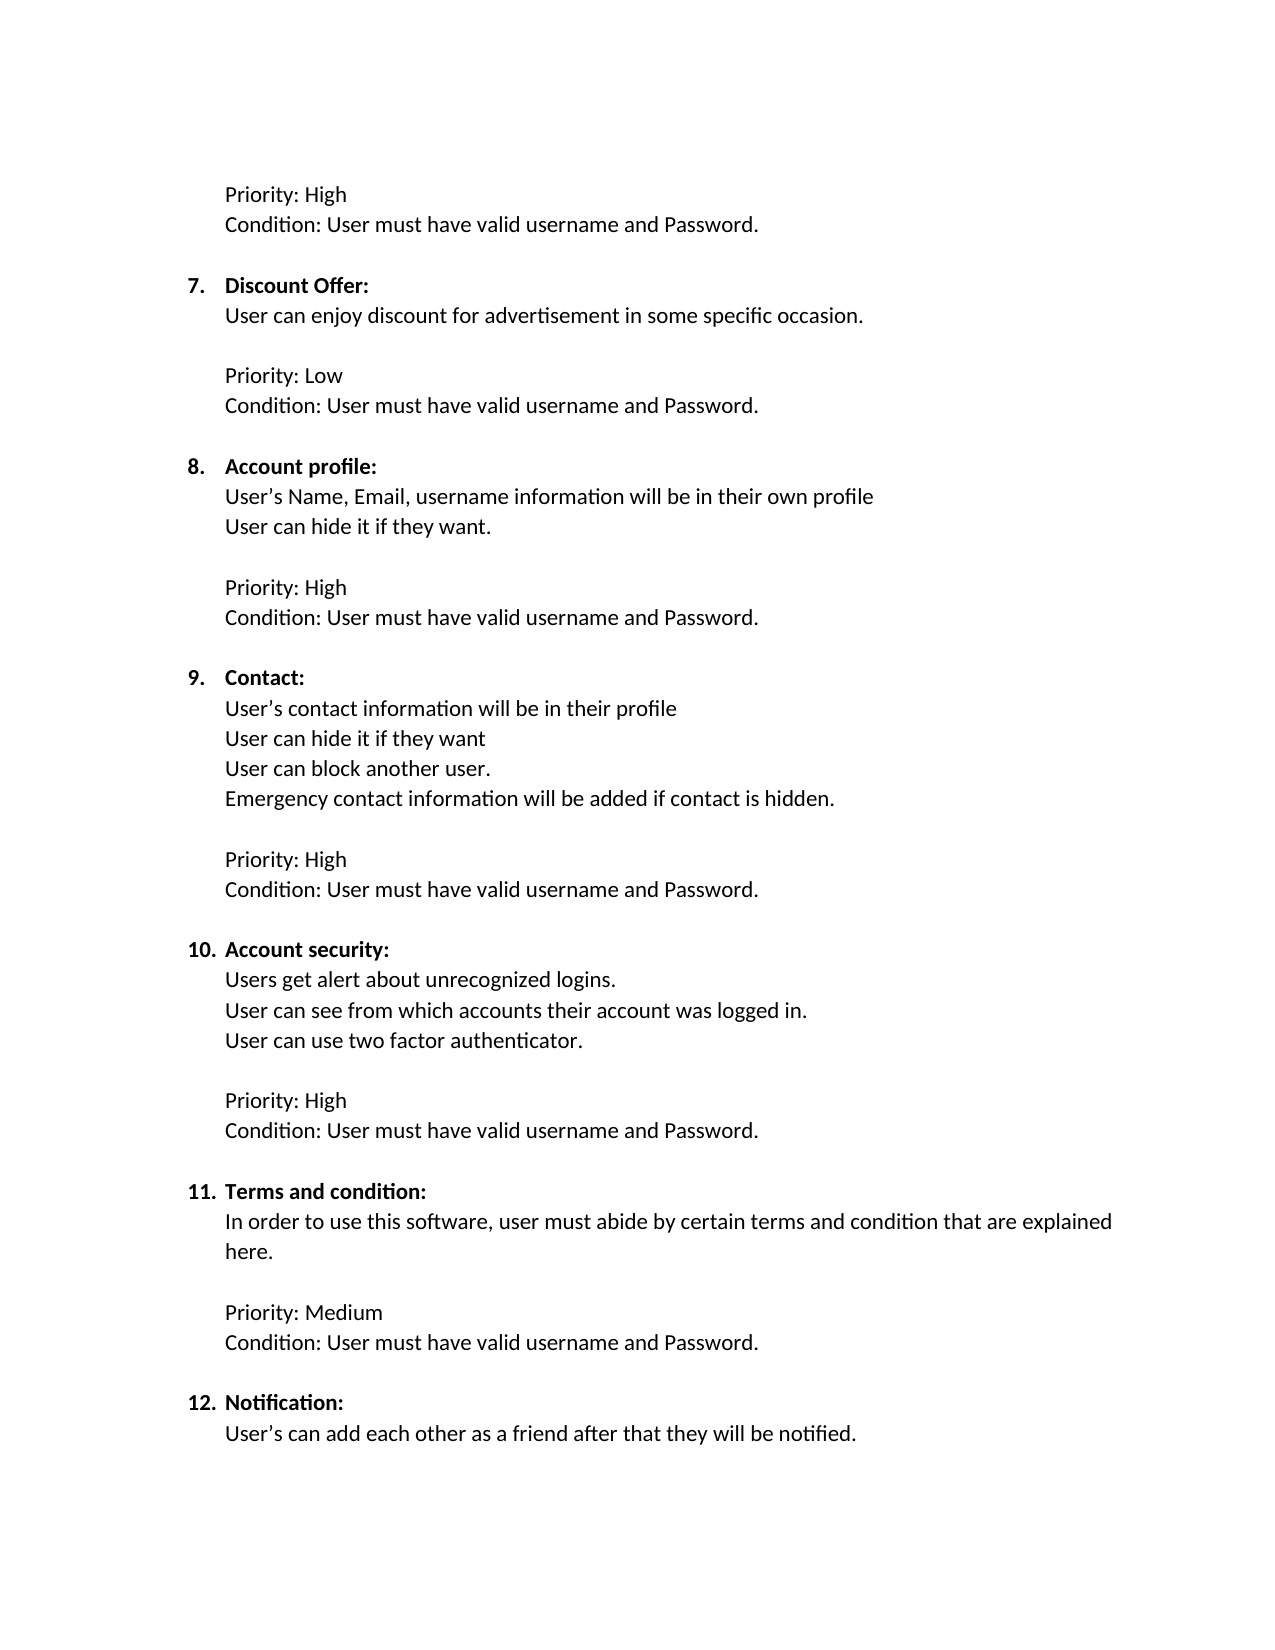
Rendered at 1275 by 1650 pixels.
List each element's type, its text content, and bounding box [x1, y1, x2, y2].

list Condition: User must have valid username and Password. [225, 875, 1125, 903]
list Users get alert about unrecognized logins. [225, 966, 1125, 994]
list Condition: User must have valid username and Password. [225, 1328, 1125, 1356]
list Condition: User must have valid username and Password. [225, 392, 1125, 420]
list Priority: Low [225, 361, 1125, 389]
list User can block another user. [225, 754, 1125, 782]
list Priority: Medium [225, 1298, 1125, 1326]
list User can use two factor authenticator. [225, 1026, 1125, 1054]
list User can enjoy discount for advertisement in some specific occasion. [225, 301, 1125, 329]
list Emergency contact information will be added if contact is hidden. [225, 784, 1125, 812]
list User can hide it if they want. [225, 512, 1125, 541]
list User’s contact information will be in their profile [225, 694, 1125, 722]
list Discount Offer: [187, 271, 1125, 299]
list Account profile: [187, 452, 1125, 480]
list User can hide it if they want [225, 724, 1125, 752]
list Notification: [187, 1388, 1125, 1417]
list Contact: [187, 663, 1125, 692]
list Priority: High [225, 573, 1125, 601]
list In order to use this software, user must abide by certain terms and condition that are explained here. [225, 1207, 1125, 1266]
list Priority: High [225, 180, 1125, 208]
list User’s Name, Email, username information will be in their own profile [225, 482, 1125, 510]
list Account security: [187, 935, 1125, 963]
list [225, 210, 1125, 238]
list Priority: High [225, 845, 1125, 873]
list Priority: High [225, 1086, 1125, 1114]
list Terms and condition: [187, 1177, 1125, 1205]
list User can see from which accounts their account was logged in. [225, 996, 1125, 1024]
list User’s can add each other as a friend after that they will be notified. [225, 1419, 1125, 1447]
list Condition: User must have valid username and Password. [225, 1117, 1125, 1145]
list Condition: User must have valid username and Password. [225, 603, 1125, 631]
